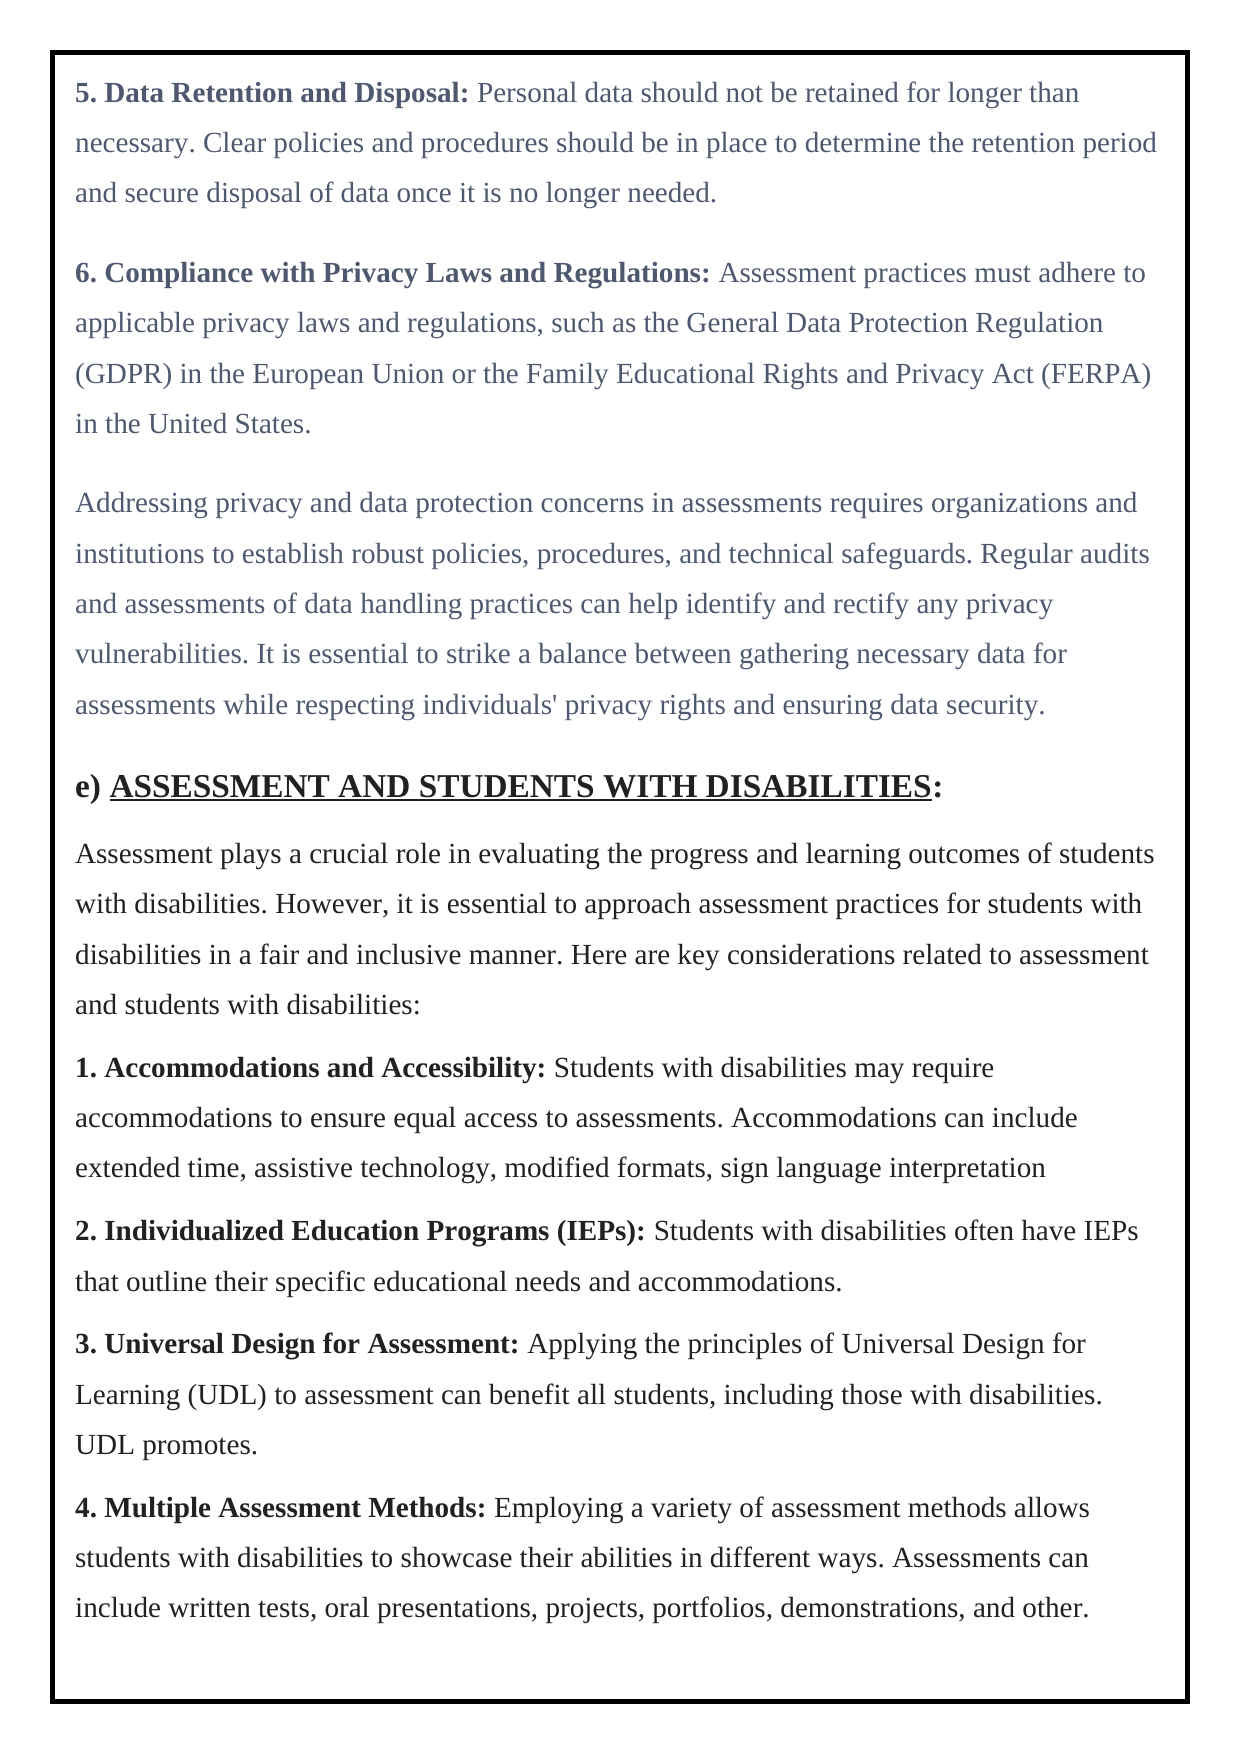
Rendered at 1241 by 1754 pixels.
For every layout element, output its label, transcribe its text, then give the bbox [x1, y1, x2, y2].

text 3. Universal Design for Assessment: Applying the principles of Universal Design for Learning (UDL) to assessment can benefit all students, including those with disabilities. UDL promotes. [75, 1327, 1165, 1461]
text 1. Accommodations and Accessibility: Students with disabilities may require accommodations to ensure equal access to assessments. Accommodations can include extended time, assistive technology, modified formats, sign language interpretation [75, 1050, 1165, 1184]
text 2. Individualized Education Programs (IEPs): Students with disabilities often have IEPs that outline their specific educational needs and accommodations. [75, 1213, 1165, 1297]
text 4. Multiple Assessment Methods: Employing a variety of assessment methods allows students with disabilities to showcase their abilities in different ways. Assessments can include written tests, oral presentations, projects, portfolios, demonstrations, and other. [75, 1490, 1165, 1624]
text 6. Compliance with Privacy Laws and Regulations: Assessment practices must adhere to applicable privacy laws and regulations, such as the General Data Protection Regulation (GDPR) in the European Union or the Family Educational Rights and Privacy Act (FERPA) in the United States. [75, 255, 1165, 439]
text Assessment plays a crucial role in evaluating the progress and learning outcomes of students with disabilities. However, it is essential to approach assessment practices for students with disabilities in a fair and inclusive manner. Here are key considerations related to assessment and students with disabilities: [75, 836, 1165, 1021]
text 5. Data Retention and Disposal: Personal data should not be retained for longer than necessary. Clear policies and procedures should be in place to determine the retention period and secure disposal of data once it is no longer needed. [75, 75, 1165, 209]
text e) ASSESSMENT AND STUDENTS WITH DISABILITIES: [75, 766, 1165, 804]
text Addressing privacy and data protection concerns in assessments requires organizations and institutions to establish robust policies, procedures, and technical safeguards. Regular audits and assessments of data handling practices can help identify and rectify any privacy vulnerabilities. It is essential to strike a balance between gathering necessary data for assessments while respecting individuals' privacy rights and ensuring data security. [75, 486, 1165, 720]
